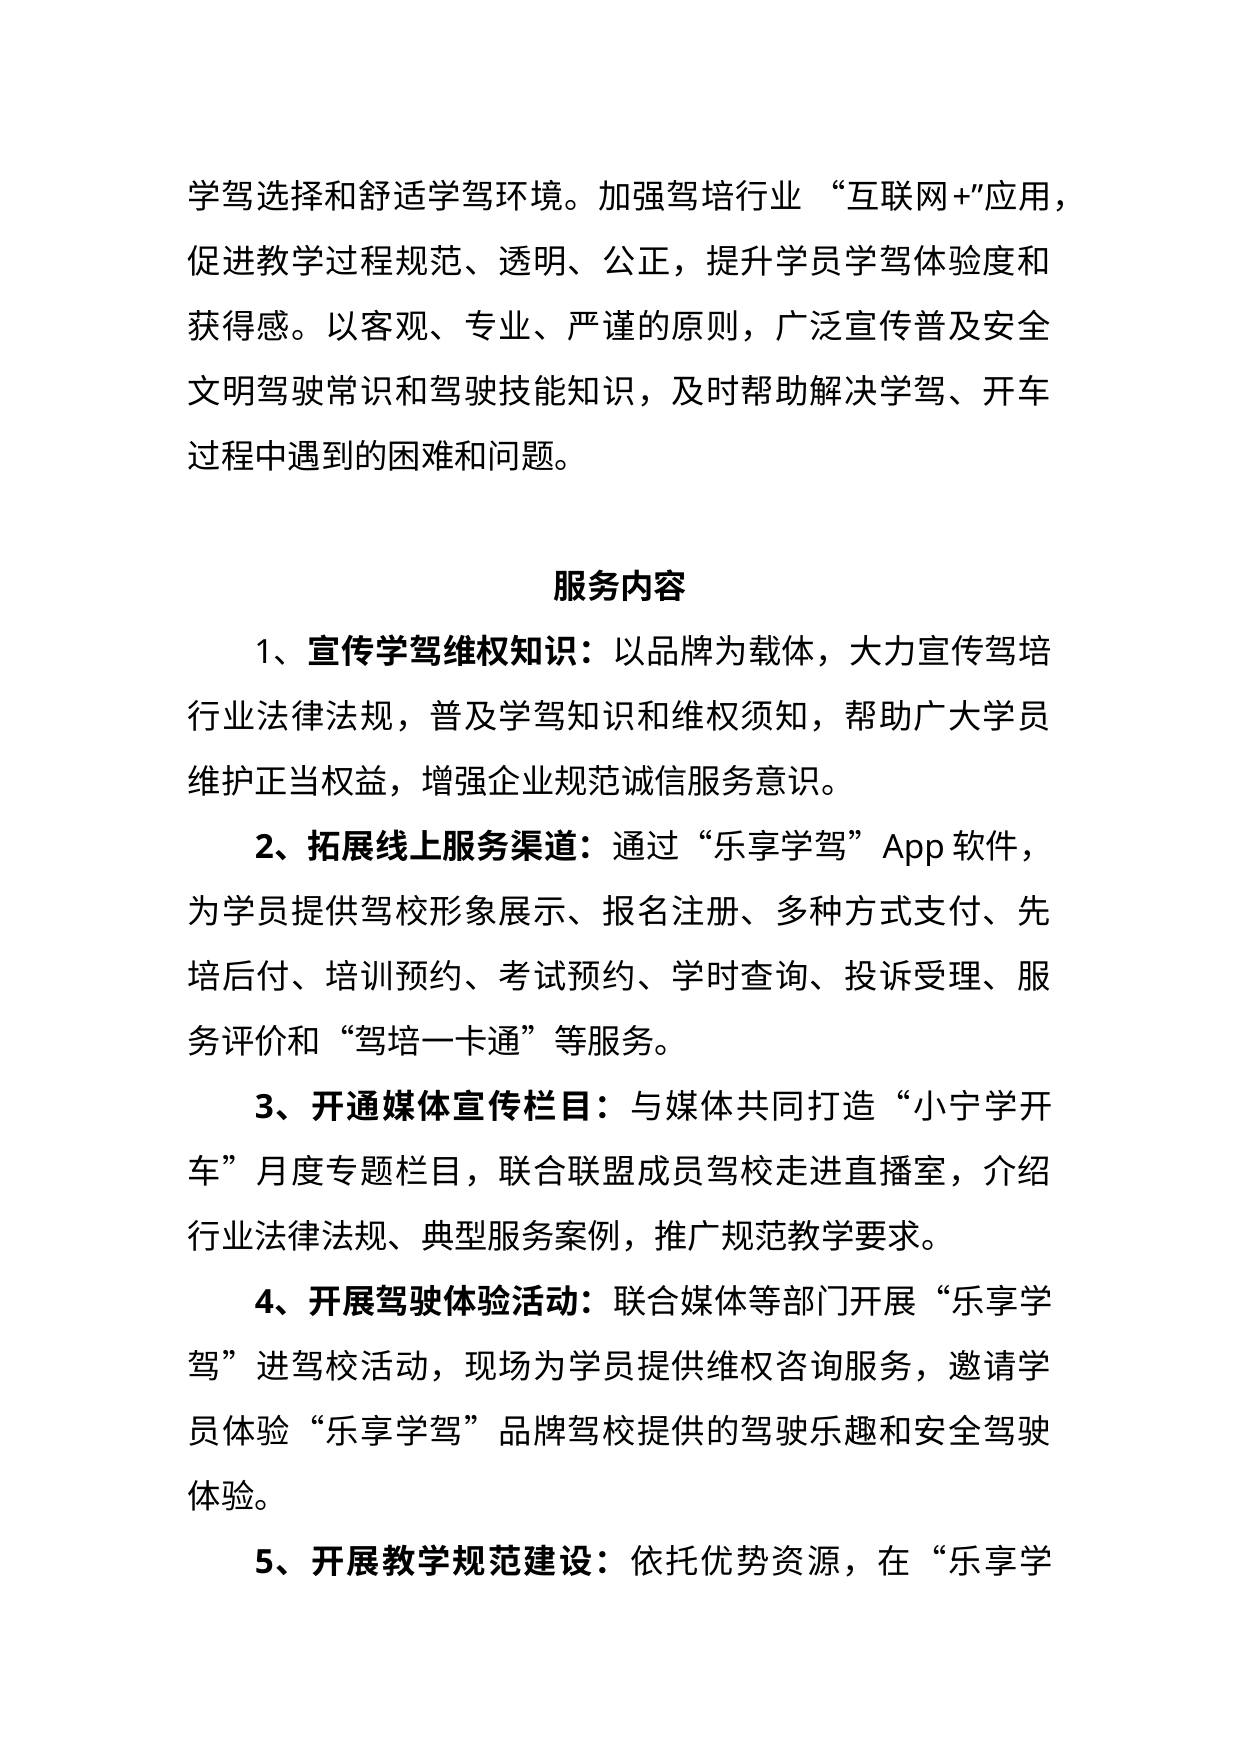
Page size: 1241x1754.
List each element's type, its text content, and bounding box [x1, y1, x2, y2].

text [187, 162, 1053, 487]
text 服务内容 [187, 552, 1053, 617]
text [187, 1527, 1053, 1592]
text 1、宣传学驾维权知识：以品牌为载体，大力宣传驾培行业法律法规，普及学驾知识和维权须知，帮助广大学员维护正当权益，增强企业规范诚信服务意识。 [187, 617, 1053, 812]
text 4、开展驾驶体验活动：联合媒体等部门开展“乐享学驾”进驾校活动，现场为学员提供维权咨询服务，邀请学员体验“乐享学驾”品牌驾校提供的驾驶乐趣和安全驾驶体验。 [187, 1267, 1053, 1527]
text 2、拓展线上服务渠道：通过“乐享学驾”App软件，为学员提供驾校形象展示、报名注册、多种方式支付、先培后付、培训预约、考试预约、学时查询、投诉受理、服务评价和“驾培一卡通”等服务。 [187, 812, 1053, 1072]
text 3、开通媒体宣传栏目：与媒体共同打造“小宁学开车”月度专题栏目，联合联盟成员驾校走进直播室，介绍行业法律法规、典型服务案例，推广规范教学要求。 [187, 1072, 1053, 1267]
